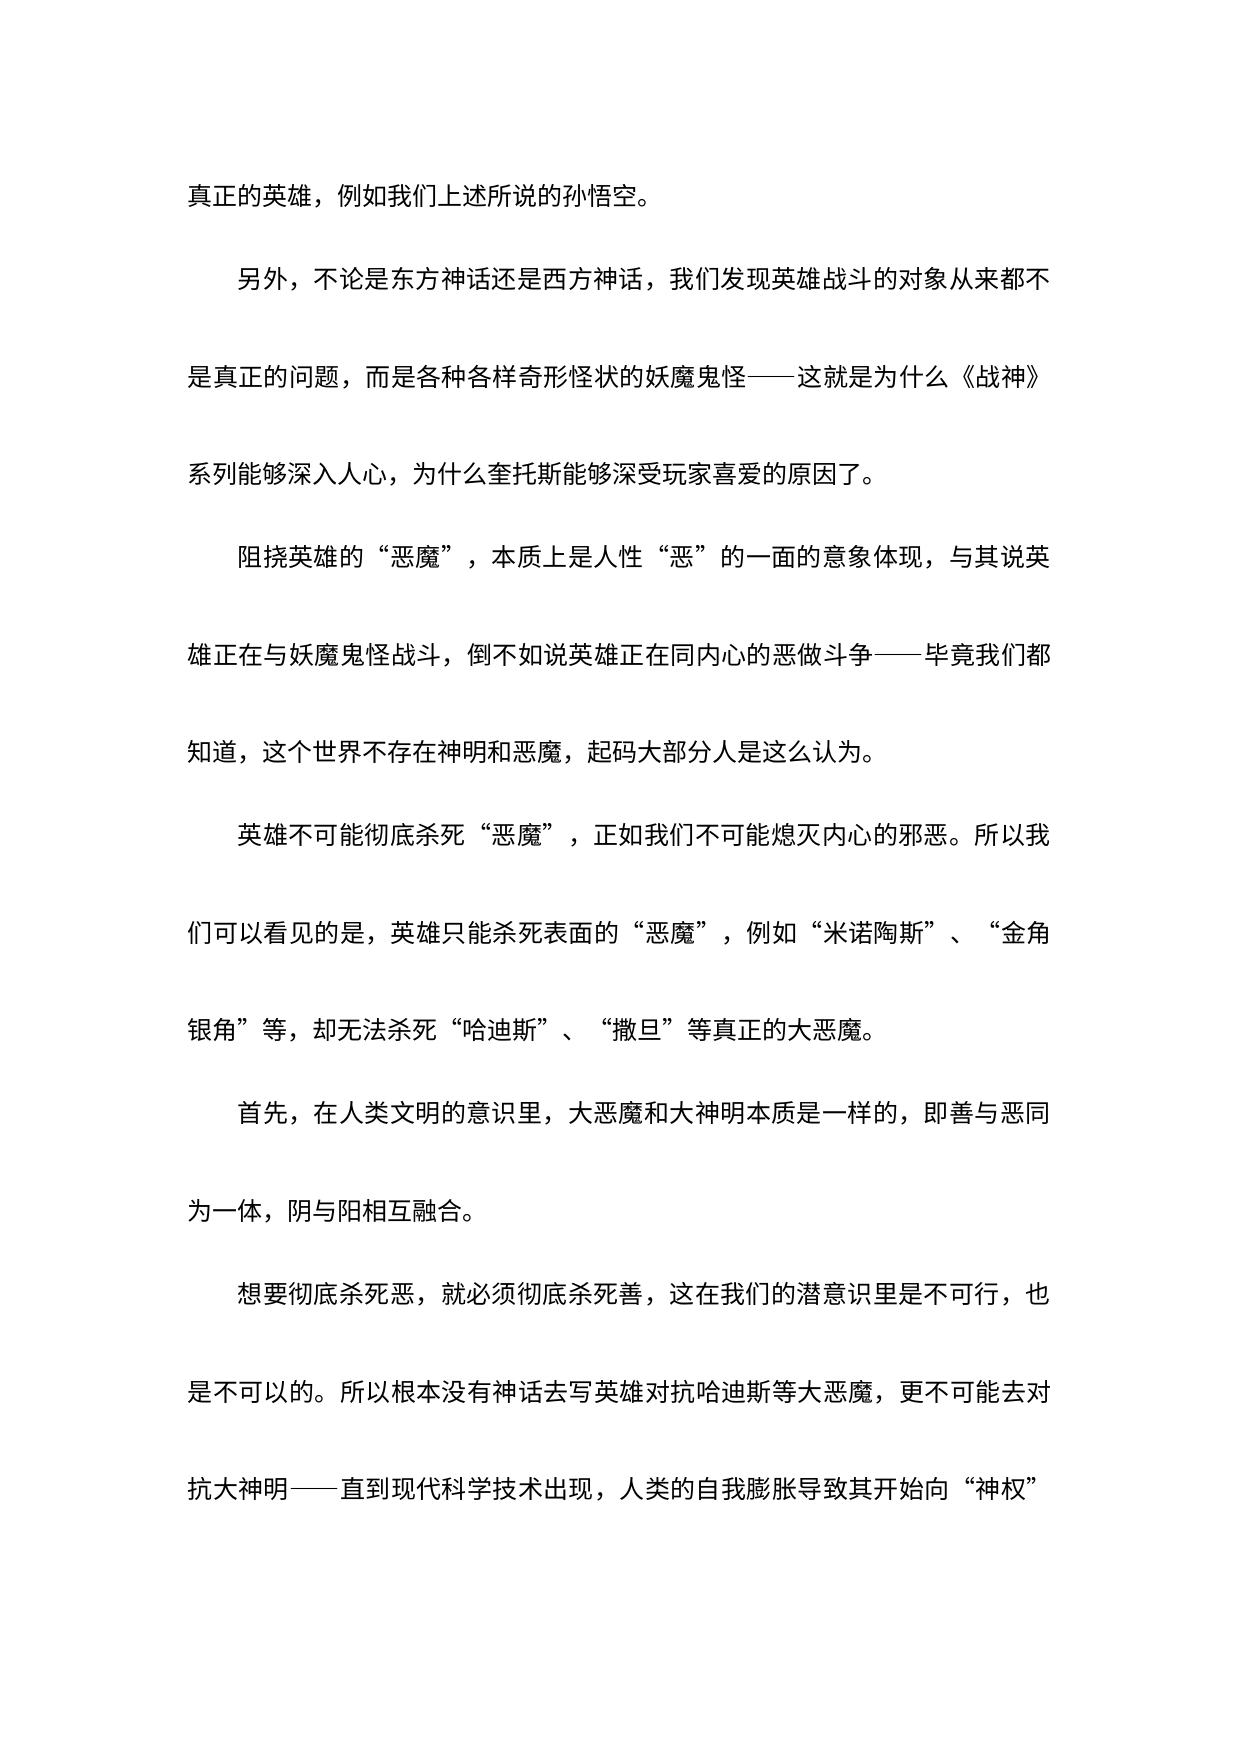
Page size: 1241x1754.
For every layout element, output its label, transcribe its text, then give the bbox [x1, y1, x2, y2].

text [187, 1260, 1053, 1520]
text 英雄不可能彻底杀死“恶魔”，正如我们不可能熄灭内心的邪恶。所以我们可以看见的是，英雄只能杀死表面的“恶魔”，例如“米诺陶斯”、“金角银角”等，却无法杀死“哈迪斯”、“撒旦”等真正的大恶魔。 [187, 801, 1053, 1061]
text 首先，在人类文明的意识里，大恶魔和大神明本质是一样的，即善与恶同为一体，阴与阳相互融合。 [187, 1079, 1053, 1242]
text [187, 162, 1053, 227]
text 阻挠英雄的“恶魔”，本质上是人性“恶”的一面的意象体现，与其说英雄正在与妖魔鬼怪战斗，倒不如说英雄正在同内心的恶做斗争——毕竟我们都知道，这个世界不存在神明和恶魔，起码大部分人是这么认为。 [187, 523, 1053, 783]
text 另外，不论是东方神话还是西方神话，我们发现英雄战斗的对象从来都不是真正的问题，而是各种各样奇形怪状的妖魔鬼怪——这就是为什么《战神》系列能够深入人心，为什么奎托斯能够深受玩家喜爱的原因了。 [187, 245, 1053, 505]
